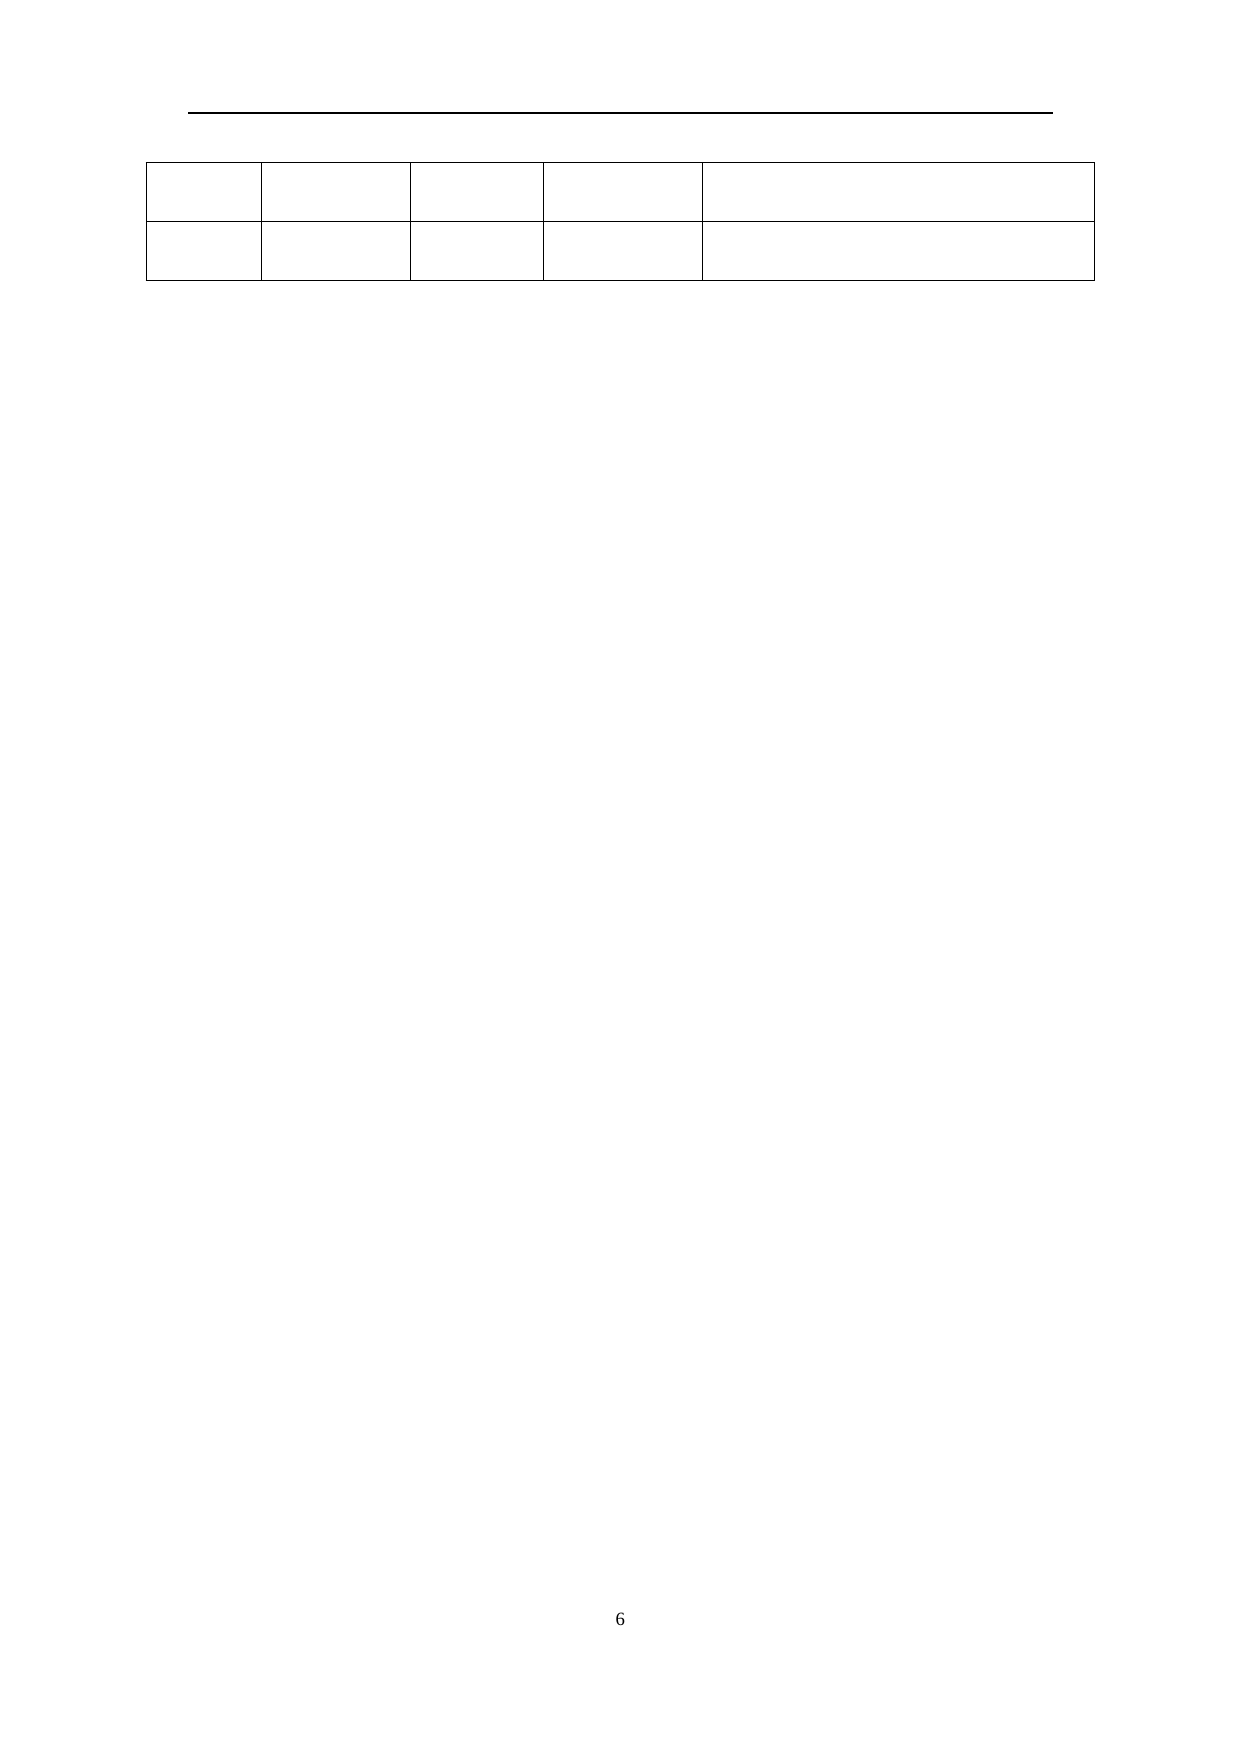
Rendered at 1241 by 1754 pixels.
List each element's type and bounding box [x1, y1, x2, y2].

table_cell [544, 222, 702, 280]
table_cell [411, 163, 543, 221]
table_cell [703, 163, 1094, 221]
table_cell [147, 222, 261, 280]
table_cell [703, 222, 1094, 280]
table_cell [544, 163, 702, 221]
table_cell [262, 163, 410, 221]
table_cell [411, 222, 543, 280]
table_cell [262, 222, 410, 280]
table_cell [147, 163, 261, 221]
